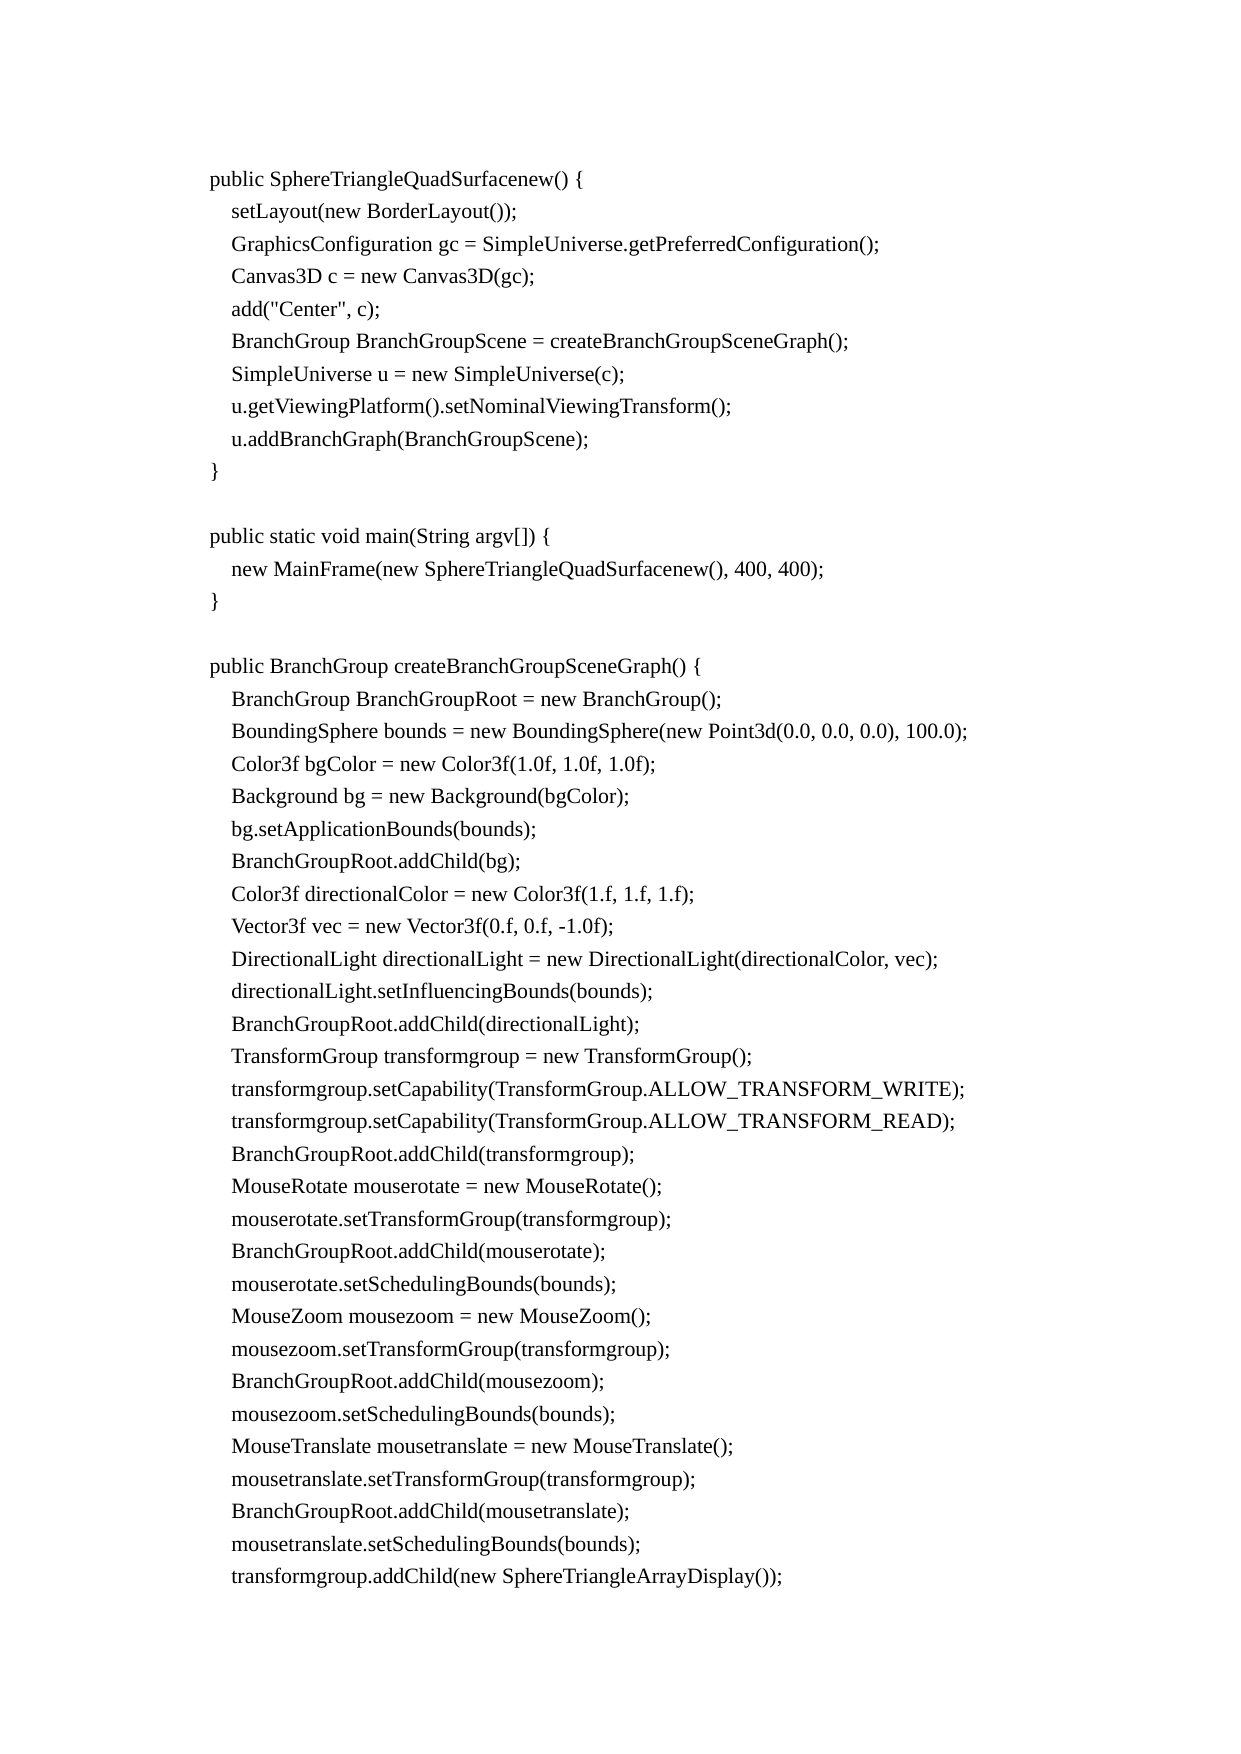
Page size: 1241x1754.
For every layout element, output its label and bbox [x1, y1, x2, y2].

text [187, 162, 1053, 1592]
